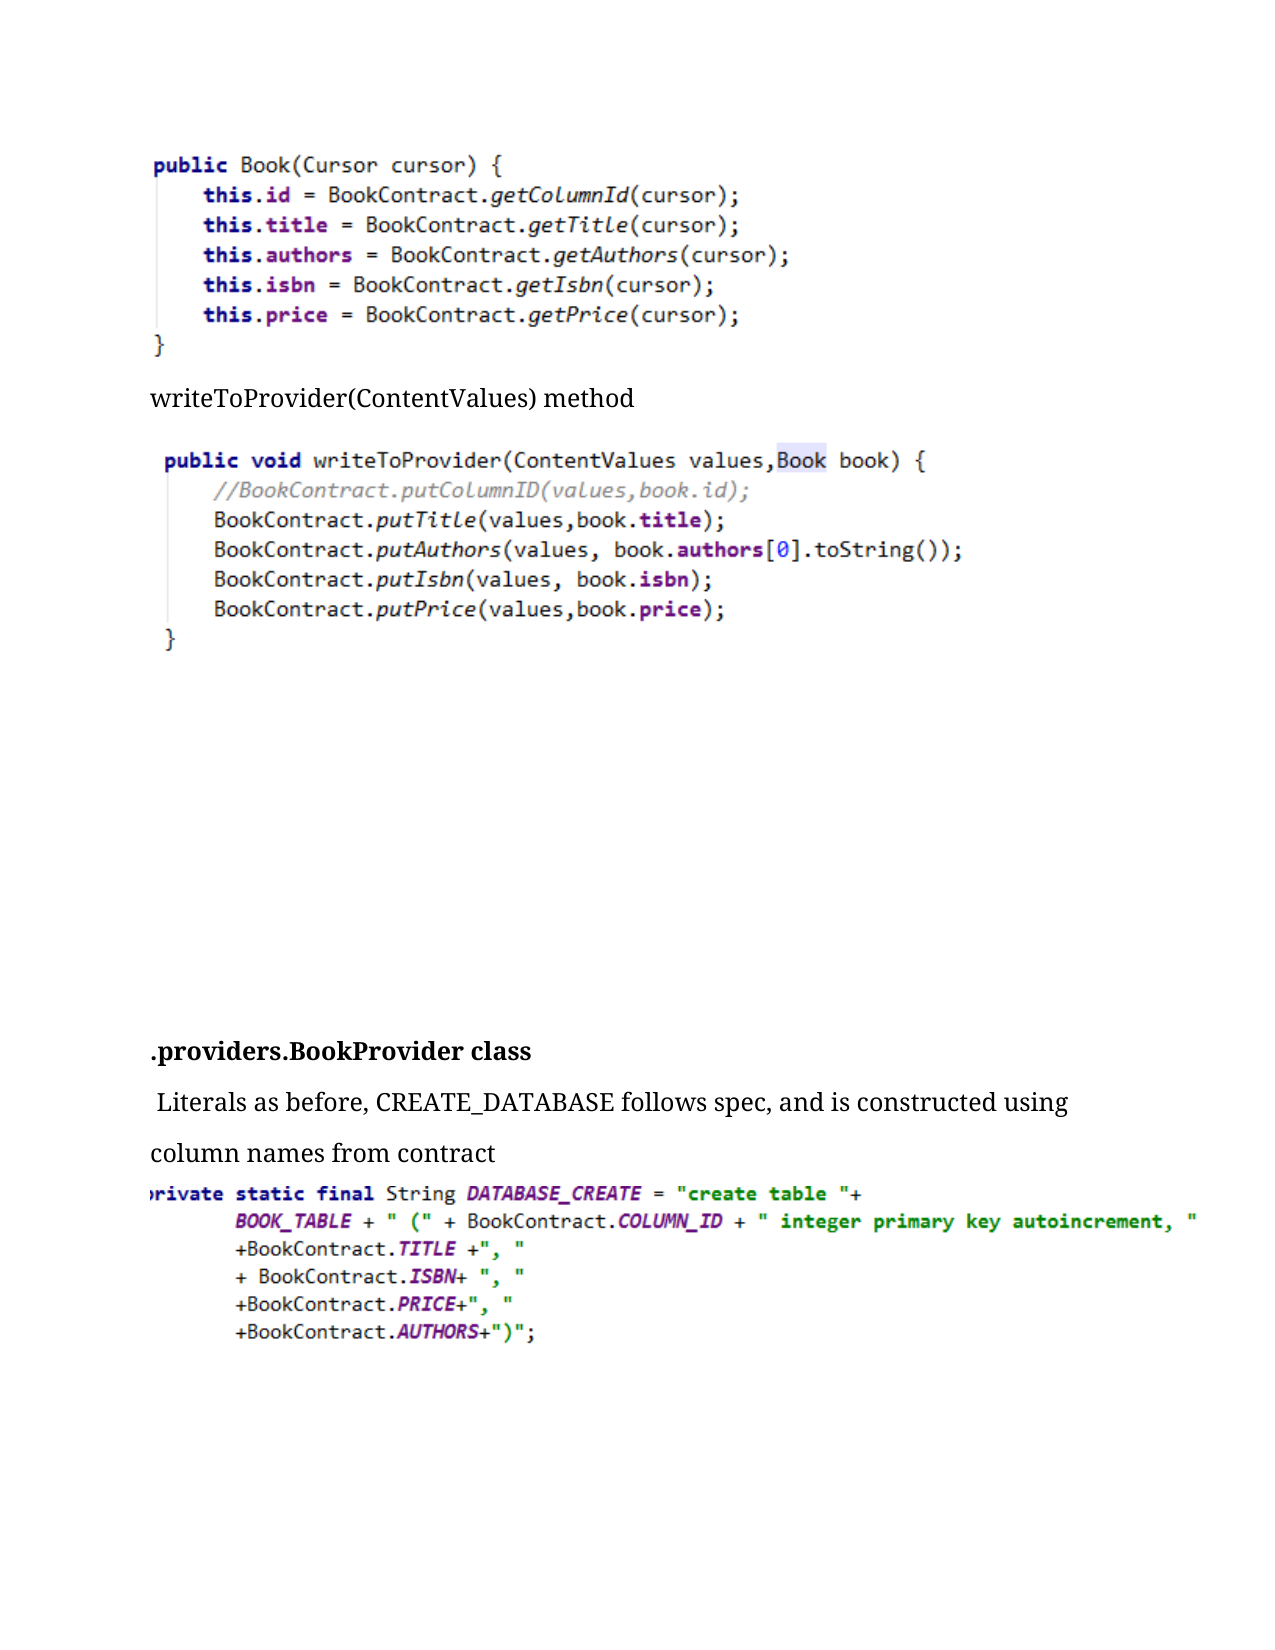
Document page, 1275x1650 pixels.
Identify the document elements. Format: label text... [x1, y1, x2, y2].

picture [150, 432, 988, 662]
text writeToProvider(ContentValues) method [150, 381, 1125, 415]
text .providers.BookProvider class [150, 1033, 1125, 1067]
picture [150, 150, 807, 368]
text Literals as before, CREATE_DATABASE follows spec, and is constructed using [150, 1084, 1125, 1118]
picture [150, 1186, 1198, 1365]
text column names from contract [150, 1135, 1125, 1169]
